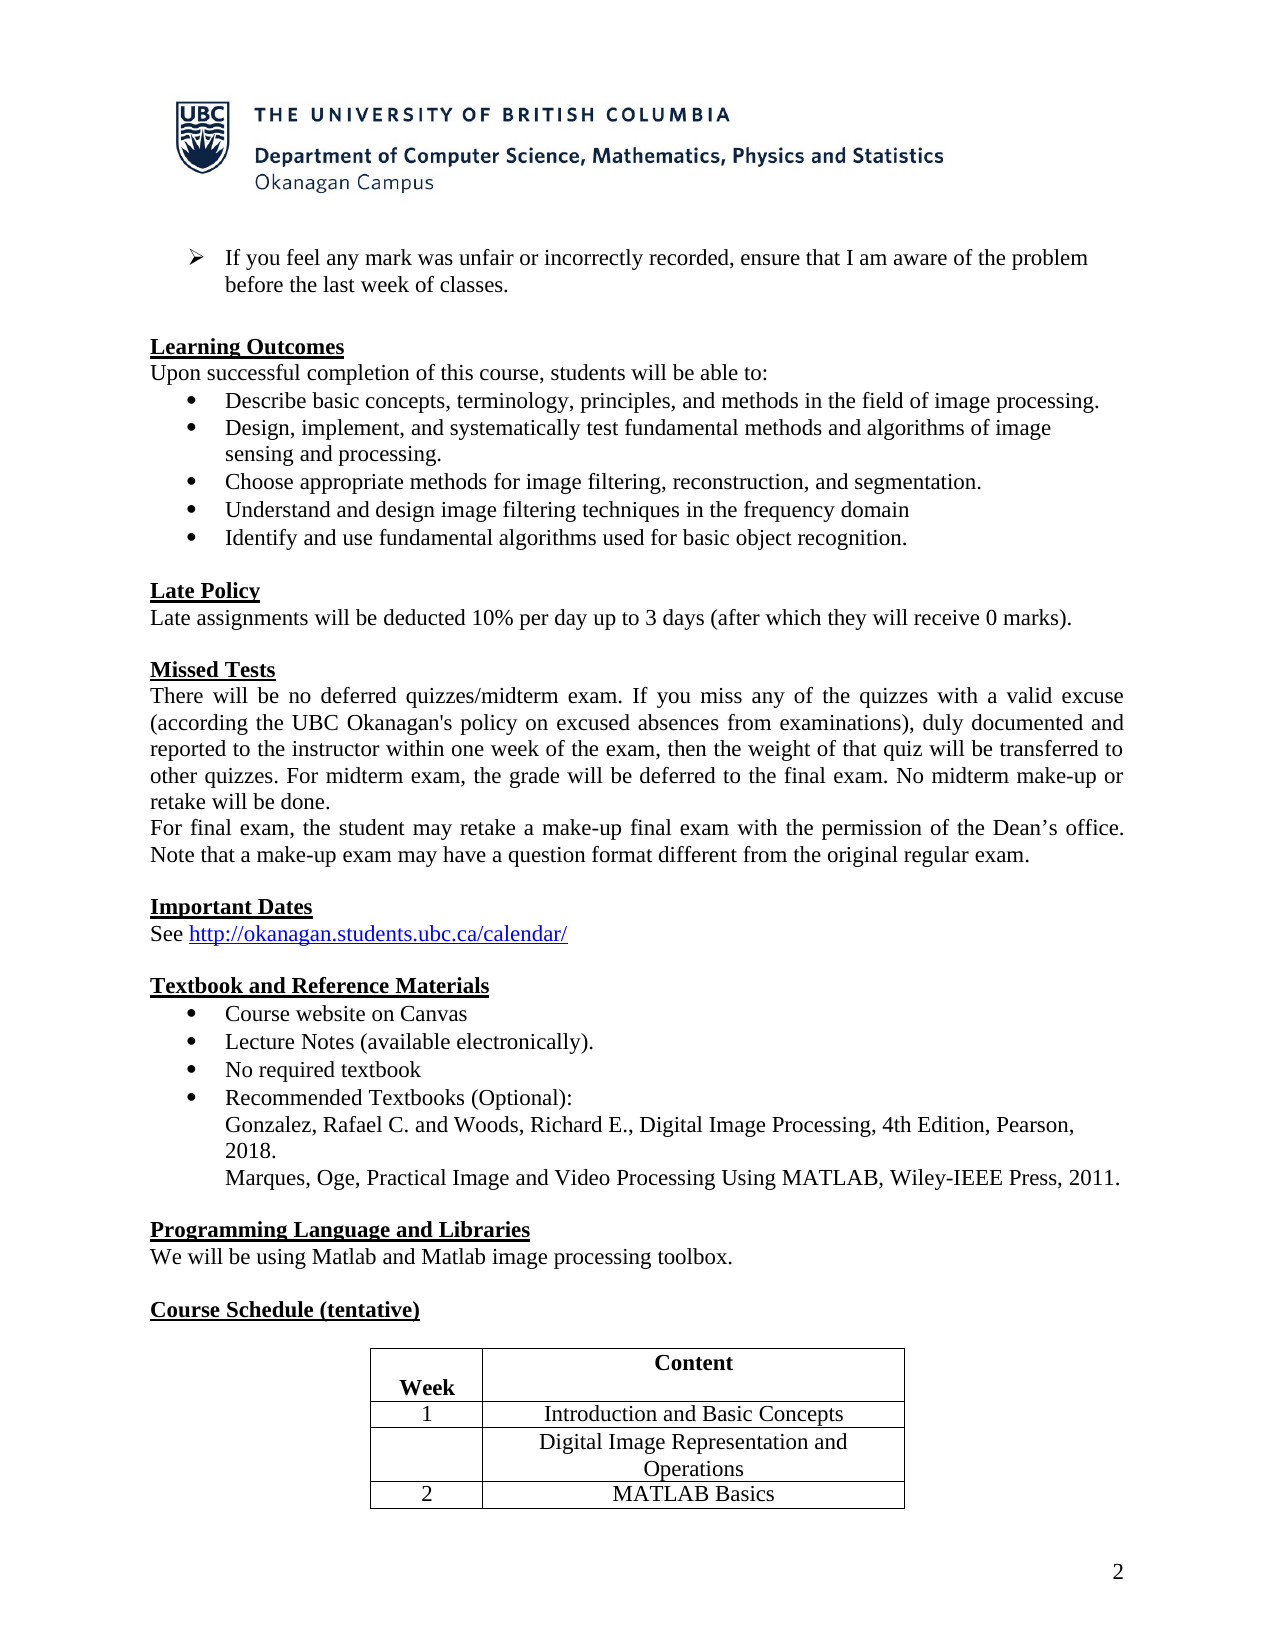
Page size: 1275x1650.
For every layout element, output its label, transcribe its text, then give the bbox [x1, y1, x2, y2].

text See http://okanagan.students.ubc.ca/calendar/ [150, 920, 1137, 946]
table_header Week [371, 1349, 482, 1401]
list Course website on Canvas [187, 999, 1137, 1027]
text Late assignments will be deducted 10% per day up to 3 days (after which they will receive 0 marks). [150, 603, 1137, 630]
subtitle Programming Language and Libraries [150, 1216, 1137, 1243]
text We will be using Matlab and Matlab image processing toolbox. [150, 1243, 1137, 1269]
table_cell 1 [371, 1402, 482, 1427]
subtitle Course Schedule (tentative) [150, 1296, 1137, 1322]
list Describe basic concepts, terminology, principles, and methods in the field of image processing. [187, 386, 1137, 414]
list If you feel any mark was unfair or incorrectly recorded, ensure that I am aware of the problem before the last week of classes. [187, 244, 1090, 298]
text There will be no deferred quizzes/midterm exam. If you miss any of the quizzes with a valid excuse (according the UBC Okanagan's policy on excused absences from examinations), duly documented and reported to the instructor within one week of the exam, then the weight of that quiz will be transferred to other quizzes. For midterm exam, the grade will be deferred to the final exam. No midterm make-up or retake will be done. [150, 683, 1126, 814]
subtitle Late Policy [150, 577, 1137, 603]
picture [170, 93, 948, 194]
table_cell MATLAB Basics [483, 1482, 904, 1507]
list Lecture Notes (available electronically). [187, 1027, 1137, 1055]
text Gonzalez, Rafael C. and Woods, Richard E., Digital Image Processing, 4th Edition, Pearson, 2018. [225, 1111, 1077, 1164]
table_cell [371, 1428, 482, 1481]
table_cell Digital Image Representation and Operations [483, 1428, 904, 1481]
list Choose appropriate methods for image filtering, reconstruction, and segmentation. [187, 467, 1137, 495]
subtitle Textbook and Reference Materials [150, 972, 1137, 999]
table_cell Introduction and Basic Concepts [483, 1402, 904, 1427]
list Identify and use fundamental algorithms used for basic object recognition. [187, 523, 1137, 551]
list Recommended Textbooks (Optional): [187, 1083, 1137, 1111]
text Upon successful completion of this course, students will be able to: [150, 360, 1137, 386]
list Understand and design image filtering techniques in the frequency domain [187, 495, 1137, 523]
table_header Content [483, 1349, 904, 1401]
list No required textbook [187, 1055, 1137, 1083]
text For final exam, the student may retake a make-up final exam with the permission of the Dean’s office. Note that a make-up exam may have a question format different from the original regular exam. [150, 814, 1125, 867]
text Marques, Oge, Practical Image and Video Processing Using MATLAB, Wiley-IEEE Press, 2011. [225, 1164, 1137, 1190]
subtitle Important Dates [150, 893, 1137, 920]
table_cell 2 [371, 1482, 482, 1507]
subtitle Missed Tests [150, 656, 1137, 682]
list Design, implement, and systematically test fundamental methods and algorithms of image sensing and processing. [187, 414, 1126, 467]
subtitle Learning Outcomes [150, 333, 1137, 360]
